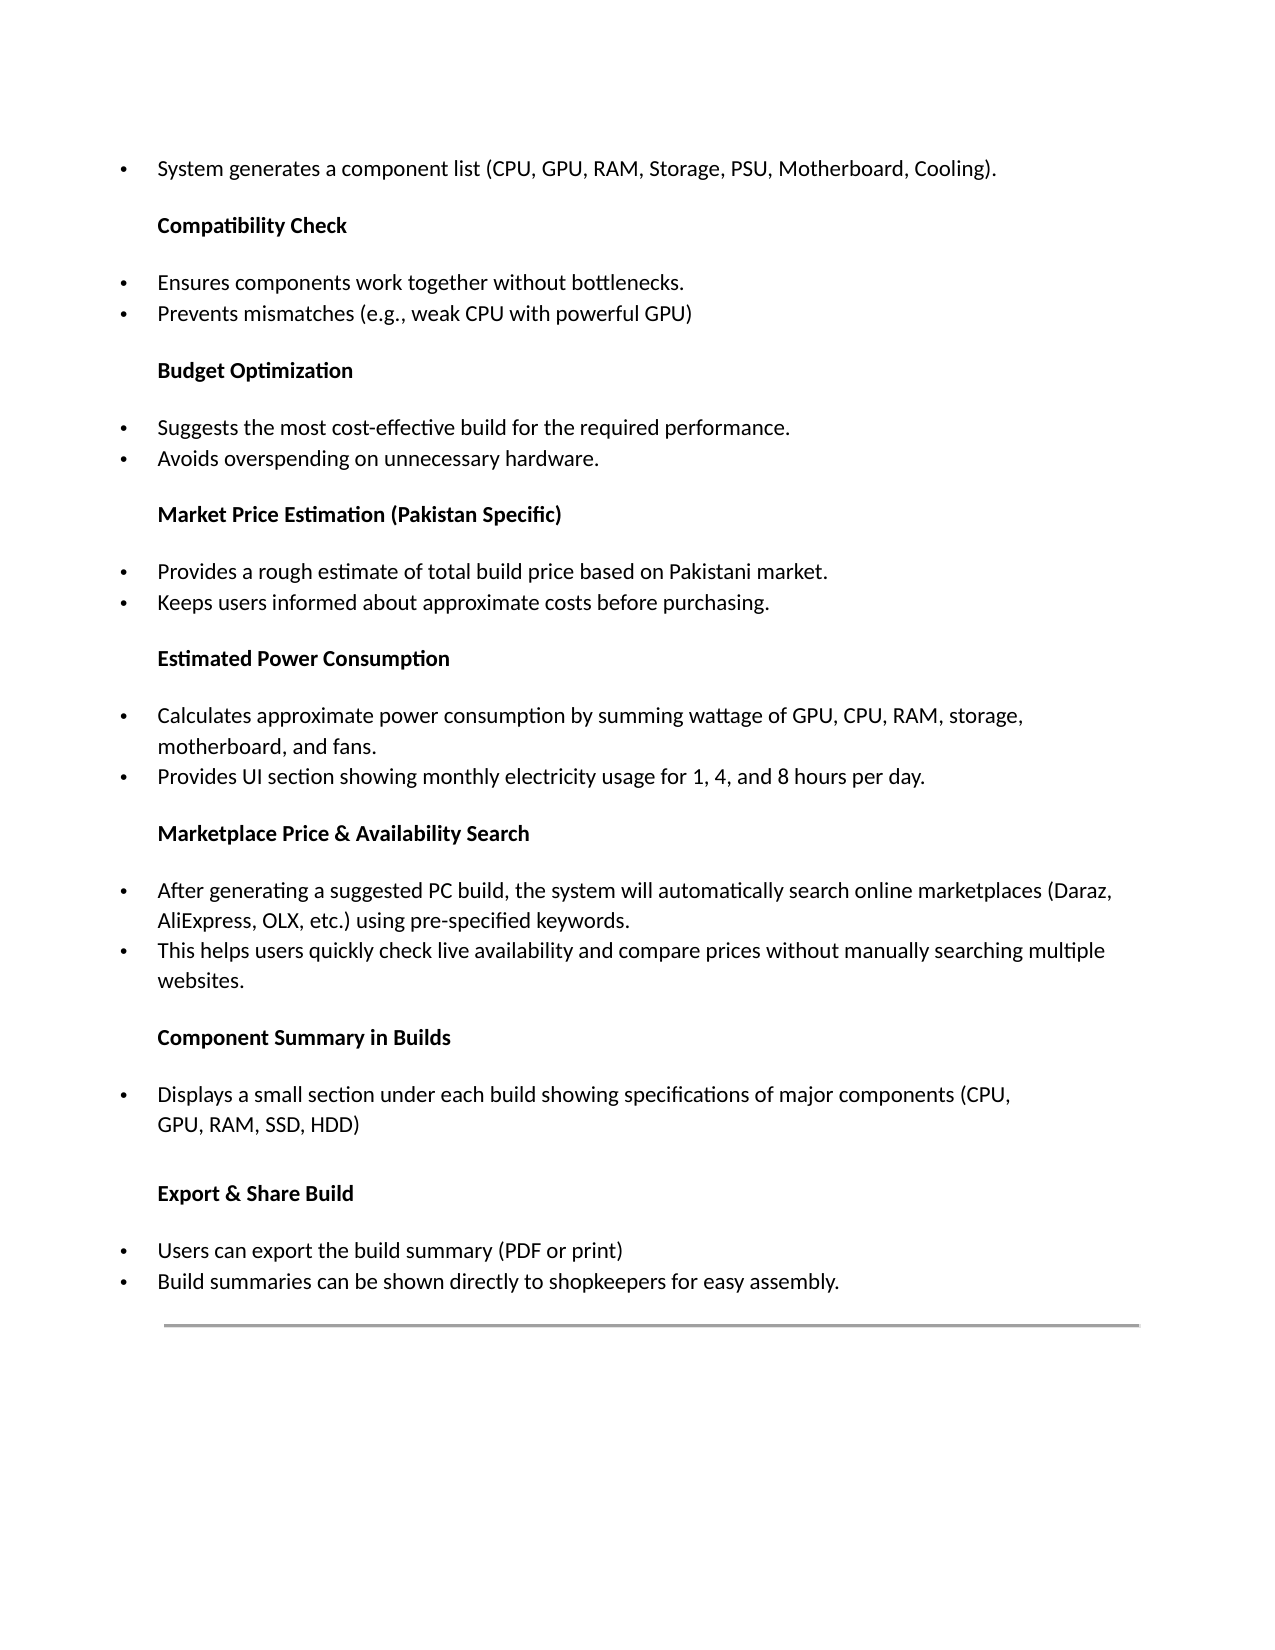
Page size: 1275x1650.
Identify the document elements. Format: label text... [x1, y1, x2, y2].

list Avoids overspending on unnecessary hardware. [120, 444, 1134, 472]
list System generates a component list (CPU, GPU, RAM, Storage, PSU, Motherboard, Cooling). [120, 154, 1134, 183]
subtitle Export & Share Build [157, 1179, 1141, 1208]
list Suggests the most cost-effective build for the required performance. [120, 413, 1134, 441]
list Prevents mismatches (e.g., weak CPU with powerful GPU) [120, 299, 1134, 327]
list Build summaries can be shown directly to shopkeepers for easy assembly. [120, 1267, 1134, 1295]
list This helps users quickly check live availability and compare prices without manually searching multiple websites. [120, 936, 1134, 994]
subtitle Market Price Estimation (Pakistan Specific) [157, 500, 1141, 528]
subtitle Compatibility Check [157, 211, 1141, 239]
subtitle Budget Optimization [157, 356, 1141, 384]
subtitle Estimated Power Consumption [157, 644, 1141, 673]
list Users can export the build summary (PDF or print) [120, 1237, 1134, 1265]
text Marketplace Price & Availability Search [157, 819, 1134, 847]
subtitle Component Summary in Builds [157, 1023, 1141, 1051]
list Ensures components work together without bottlenecks. [120, 268, 1134, 297]
list After generating a suggested PC build, the system will automatically search online marketplaces (Daraz, AliExpress, OLX, etc.) using pre-specified keywords. [120, 876, 1134, 934]
list Calculates approximate power consumption by summing wattage of GPU, CPU, RAM, storage, motherboard, and fans. [120, 702, 1134, 760]
list Provides UI section showing monthly electricity usage for 1, 4, and 8 hours per day. [120, 762, 1134, 790]
list Provides a rough estimate of total build price based on Pakistani market. [120, 557, 1134, 585]
list Keeps users informed about approximate costs before purchasing. [120, 588, 1134, 616]
text • Displays a small section under each build showing specifications of major components (CPU, GPU, RAM, SSD, HDD) [120, 1080, 1062, 1138]
